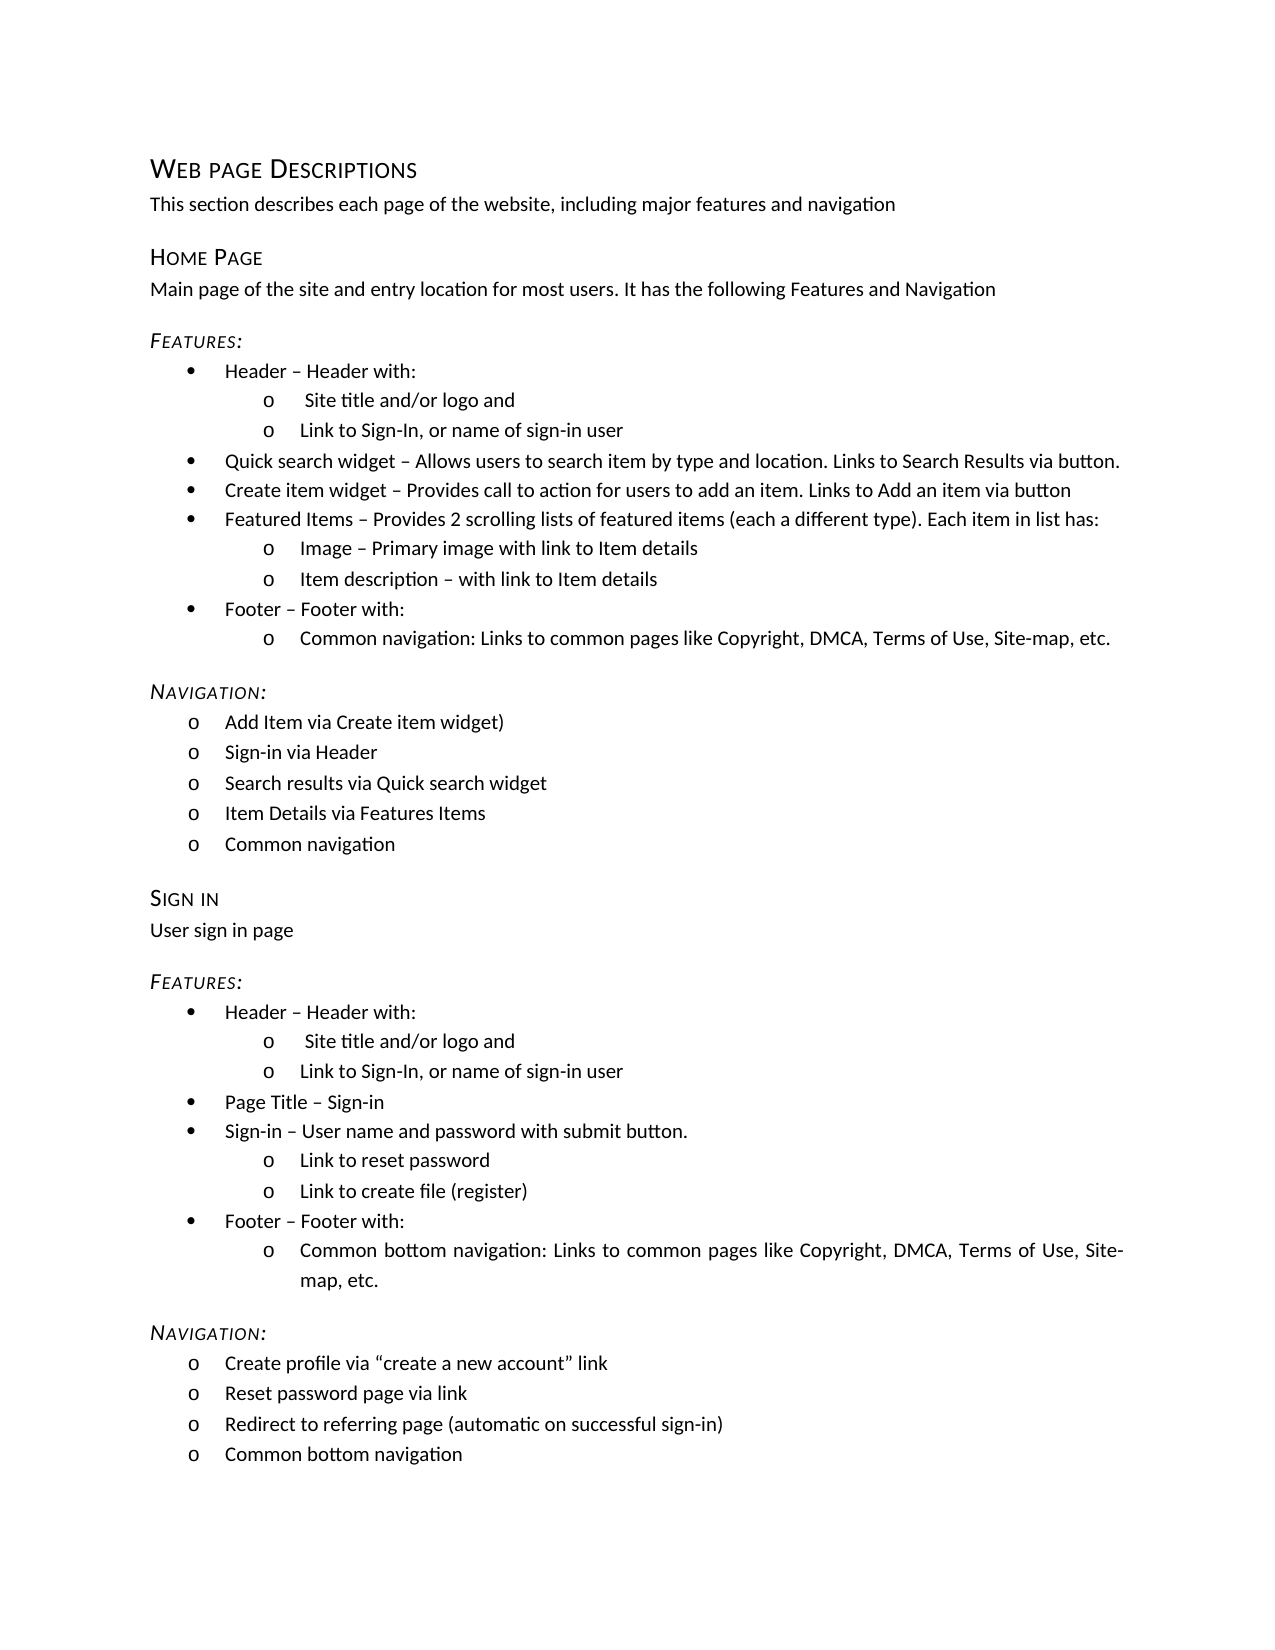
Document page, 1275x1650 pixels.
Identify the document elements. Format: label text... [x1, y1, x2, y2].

subtitle Features: [150, 967, 1125, 995]
subtitle Sign in [150, 882, 1125, 912]
list Item Details via Features Items [187, 800, 1125, 827]
list Page Title – Sign-in [187, 1089, 1125, 1114]
list Image – Primary image with link to Item details [262, 536, 1125, 562]
list Create item widget – Provides call to action for users to add an item. Links to Add an item via button [187, 477, 1125, 503]
list Search results via Quick search widget [187, 770, 1125, 796]
list Sign-in via Header [187, 739, 1125, 766]
list Common navigation [187, 831, 1125, 857]
list Link to Sign-In, or name of sign-in user [262, 418, 1125, 444]
subtitle Navigation: [150, 677, 1125, 705]
text This section describes each page of the website, including major features and navigation [150, 191, 1125, 216]
list Reset password page via link [187, 1380, 1125, 1407]
list Sign-in – User name and password with submit button. [187, 1118, 1125, 1144]
text Main page of the site and entry location for most users. It has the following Features and Navigation [150, 276, 1125, 301]
list Site title and/or logo and [262, 1028, 1125, 1055]
list Link to Sign-In, or name of sign-in user [262, 1059, 1125, 1085]
list Site title and/or logo and [262, 387, 1125, 414]
list Item description – with link to Item details [262, 566, 1125, 592]
subtitle Navigation: [150, 1318, 1125, 1346]
list Common bottom navigation: Links to common pages like Copyright, DMCA, Terms of Use, Site-map, etc. [262, 1237, 1125, 1293]
list Add Item via Create item widget) [187, 709, 1125, 736]
list Link to create file (register) [262, 1178, 1125, 1204]
list Common bottom navigation [187, 1441, 1125, 1468]
list Quick search widget – Allows users to search item by type and location. Links to Search Results via button. [187, 448, 1125, 473]
list Featured Items – Provides 2 scrolling lists of featured items (each a different type). Each item in list has: [187, 506, 1125, 532]
list Common navigation: Links to common pages like Copyright, DMCA, Terms of Use, Site-map, etc. [262, 626, 1125, 652]
subtitle Web page Descriptions [150, 150, 1125, 186]
list Create profile via “create a new account” link [187, 1350, 1125, 1376]
subtitle Features: [150, 326, 1125, 354]
list Header – Header with: [187, 999, 1125, 1024]
list Footer – Footer with: [187, 596, 1125, 622]
list Footer – Footer with: [187, 1208, 1125, 1234]
text User sign in page [150, 917, 1125, 942]
list Redirect to referring page (automatic on successful sign-in) [187, 1411, 1125, 1437]
subtitle Home Page [150, 241, 1125, 271]
list Link to reset password [262, 1147, 1125, 1174]
list Header – Header with: [187, 358, 1125, 383]
